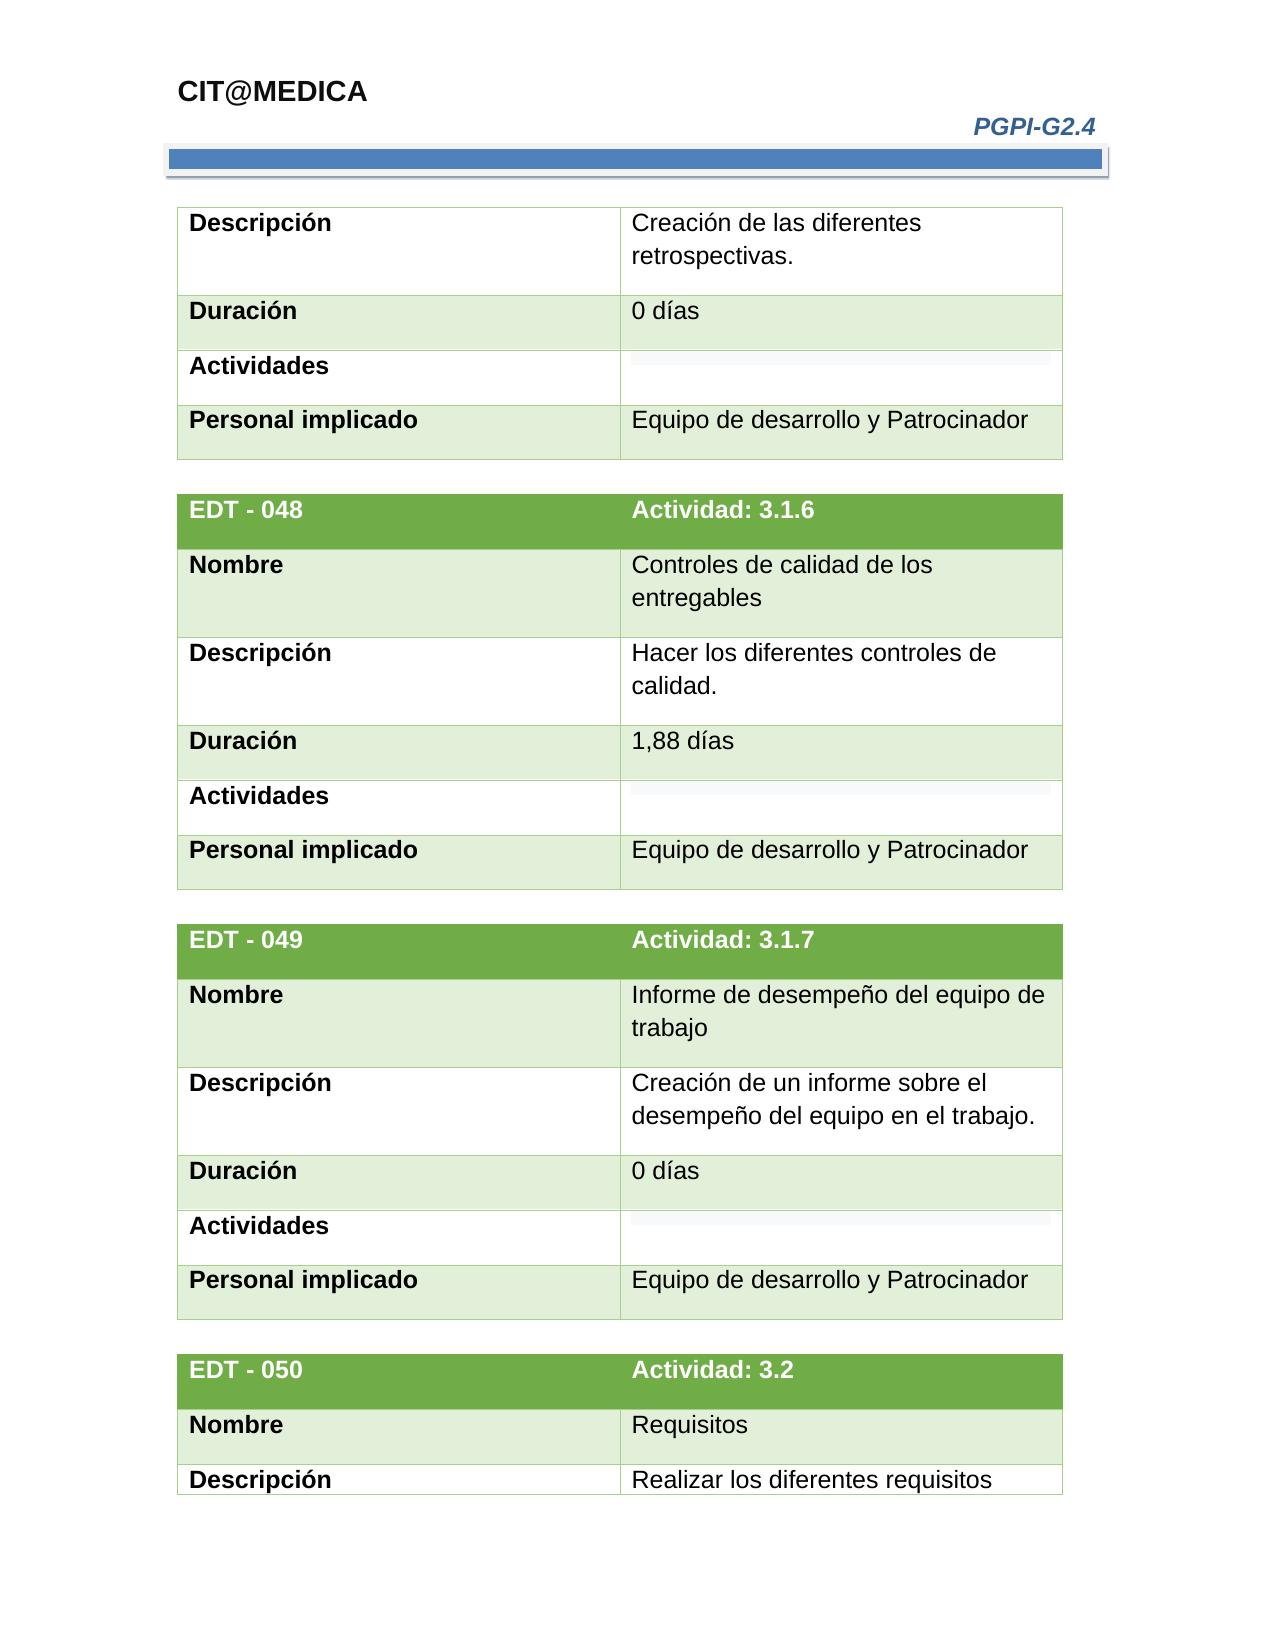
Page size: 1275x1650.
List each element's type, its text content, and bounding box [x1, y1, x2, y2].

table_cell Hacer los diferentes controles de calidad. [621, 638, 1062, 725]
table_cell Duración [178, 726, 620, 779]
table_cell Personal implicado [178, 1266, 620, 1319]
table_cell Creación de las diferentes retrospectivas. [621, 208, 1062, 295]
table_cell Duración [178, 296, 620, 349]
table_cell Personal implicado [178, 836, 620, 889]
table_cell Nombre [178, 550, 620, 637]
table_cell [621, 781, 1062, 834]
table_cell Equipo de desarrollo y Patrocinador [621, 836, 1062, 889]
table_cell Descripción [178, 1465, 620, 1493]
table_cell Nombre [178, 980, 620, 1067]
table_cell [621, 1211, 1062, 1264]
table_cell Nombre [178, 1410, 620, 1464]
table_header EDT - 050 [178, 1355, 620, 1409]
table_cell 1,88 días [621, 726, 1062, 779]
table_cell Personal implicado [178, 406, 620, 459]
table_header EDT - 049 [178, 925, 620, 979]
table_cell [621, 1465, 1062, 1493]
table_cell Descripción [178, 638, 620, 725]
table_cell Descripción [178, 1068, 620, 1155]
table_cell Equipo de desarrollo y Patrocinador [621, 406, 1062, 459]
table_cell Duración [178, 1156, 620, 1209]
table_cell Requisitos [621, 1410, 1062, 1464]
table_header Actividad: 3.1.7 [621, 925, 1062, 979]
table_cell 0 días [621, 296, 1062, 349]
table_cell Controles de calidad de los entregables [621, 550, 1062, 637]
table_header Actividad: 3.1.6 [621, 495, 1062, 549]
table_cell Creación de un informe sobre el desempeño del equipo en el trabajo. [621, 1068, 1062, 1155]
table_cell Actividades [178, 781, 620, 834]
table_cell 0 días [621, 1156, 1062, 1209]
table_cell Actividades [178, 1211, 620, 1264]
table_cell Actividades [178, 351, 620, 404]
table_header EDT - 048 [178, 495, 620, 549]
table_cell Equipo de desarrollo y Patrocinador [621, 1266, 1062, 1319]
table_cell Informe de desempeño del equipo de trabajo [621, 980, 1062, 1067]
table_header Actividad: 3.2 [621, 1355, 1062, 1409]
table_cell Descripción [178, 208, 620, 295]
table_cell [621, 351, 1062, 404]
